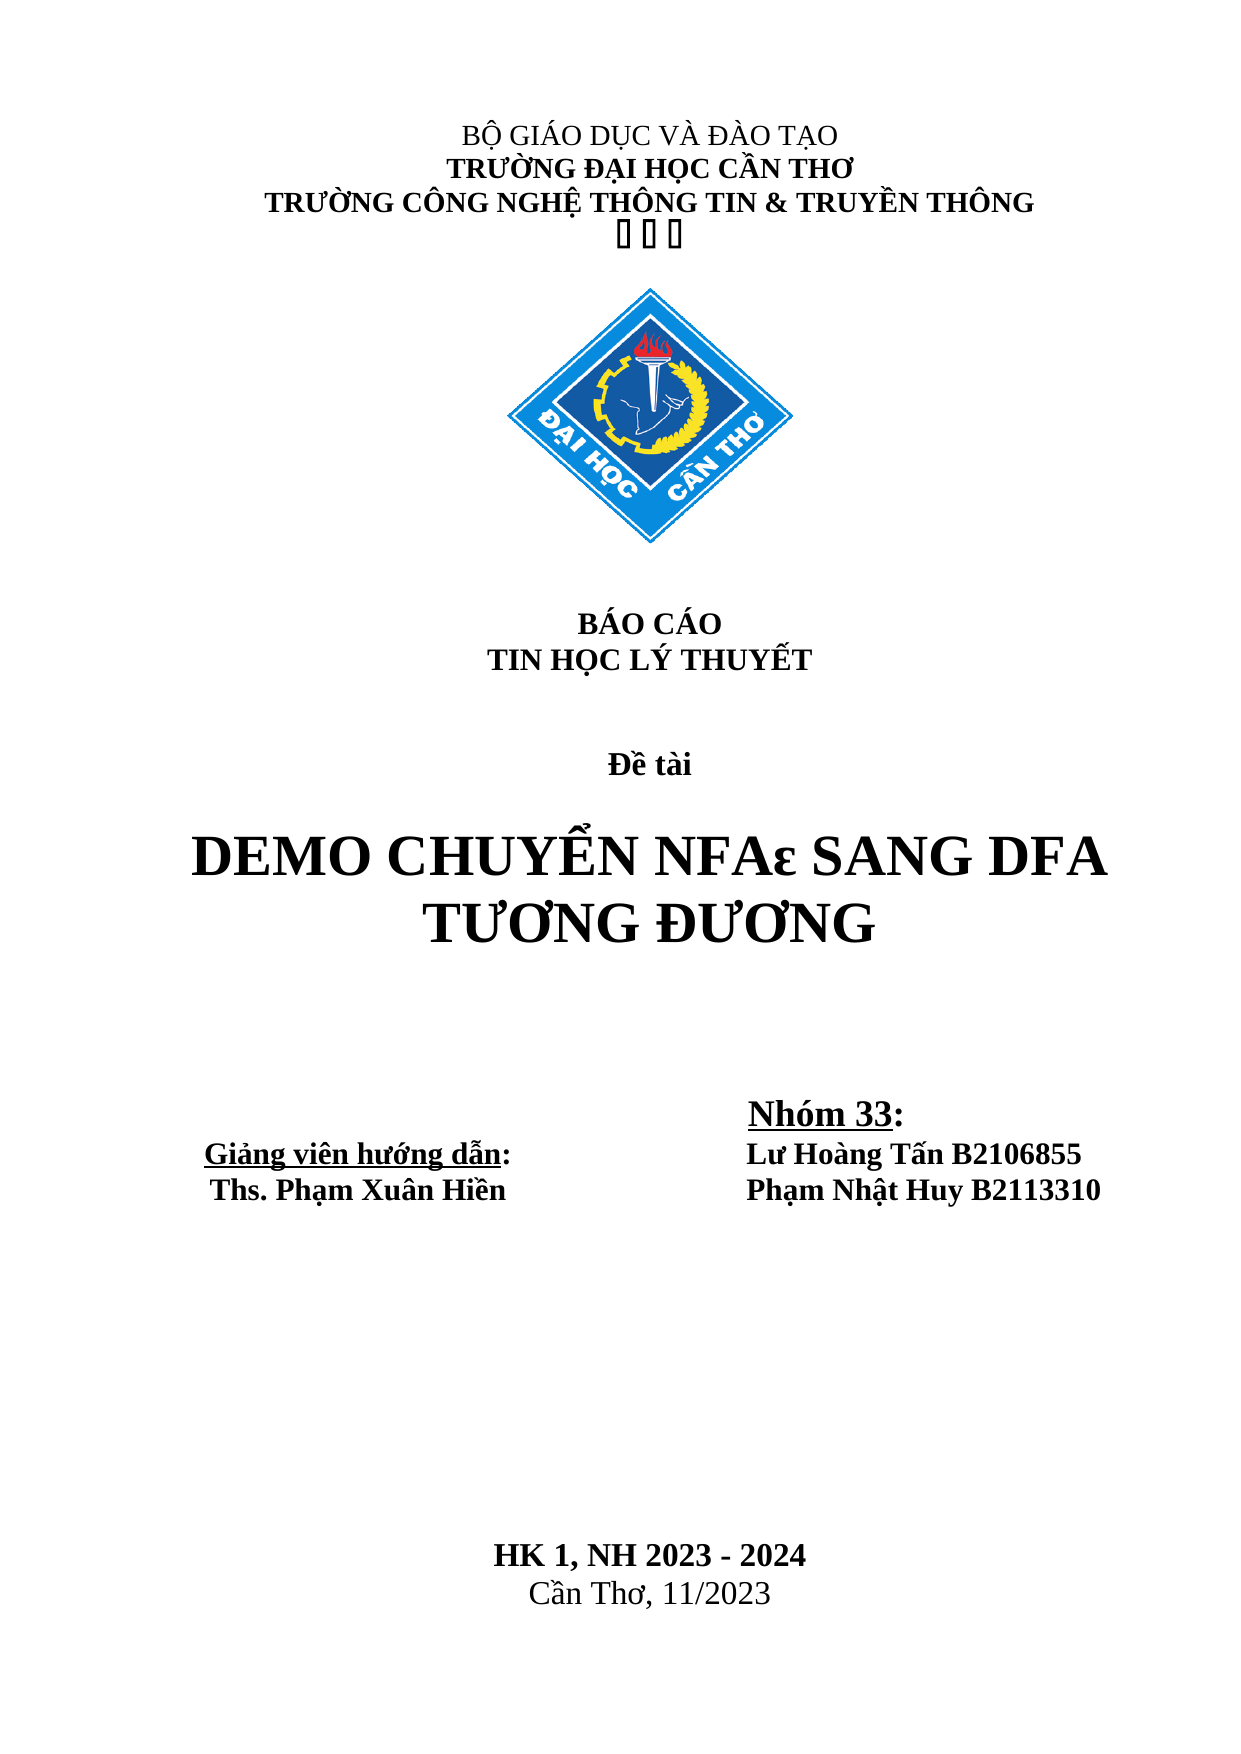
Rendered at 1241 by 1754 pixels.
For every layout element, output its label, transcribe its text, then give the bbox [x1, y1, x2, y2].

text Cần Thơ, 11/2023 [177, 1573, 1122, 1612]
text BỘ GIÁO DỤC VÀ ĐÀO TẠO [177, 118, 1122, 152]
text Lư Hoàng Tấn B2106855 [746, 1135, 1122, 1171]
text Nhóm 33: [738, 1092, 1122, 1135]
text Giảng viên hướng dẫn: [103, 1135, 612, 1171]
text HK 1, NH 2023 - 2024 [177, 1535, 1122, 1573]
text TIN HỌC LÝ THUYẾT [177, 641, 1122, 677]
text Ths. Phạm Xuân Hiền [103, 1171, 612, 1207]
text TRƯỜNG CÔNG NGHỆ THÔNG TIN & TRUYỀN THÔNG [177, 185, 1122, 219]
text Đề tài [177, 744, 1122, 783]
picture [506, 287, 794, 544]
text Phạm Nhật Huy B2113310 [746, 1171, 1122, 1207]
text BÁO CÁO [177, 605, 1122, 641]
text DEMO CHUYỂN NFAԑ SANG DFA TƯƠNG ĐƯƠNG [177, 821, 1122, 955]
text TRƯỜNG ĐẠI HỌC CẦN THƠ [177, 152, 1122, 185]
